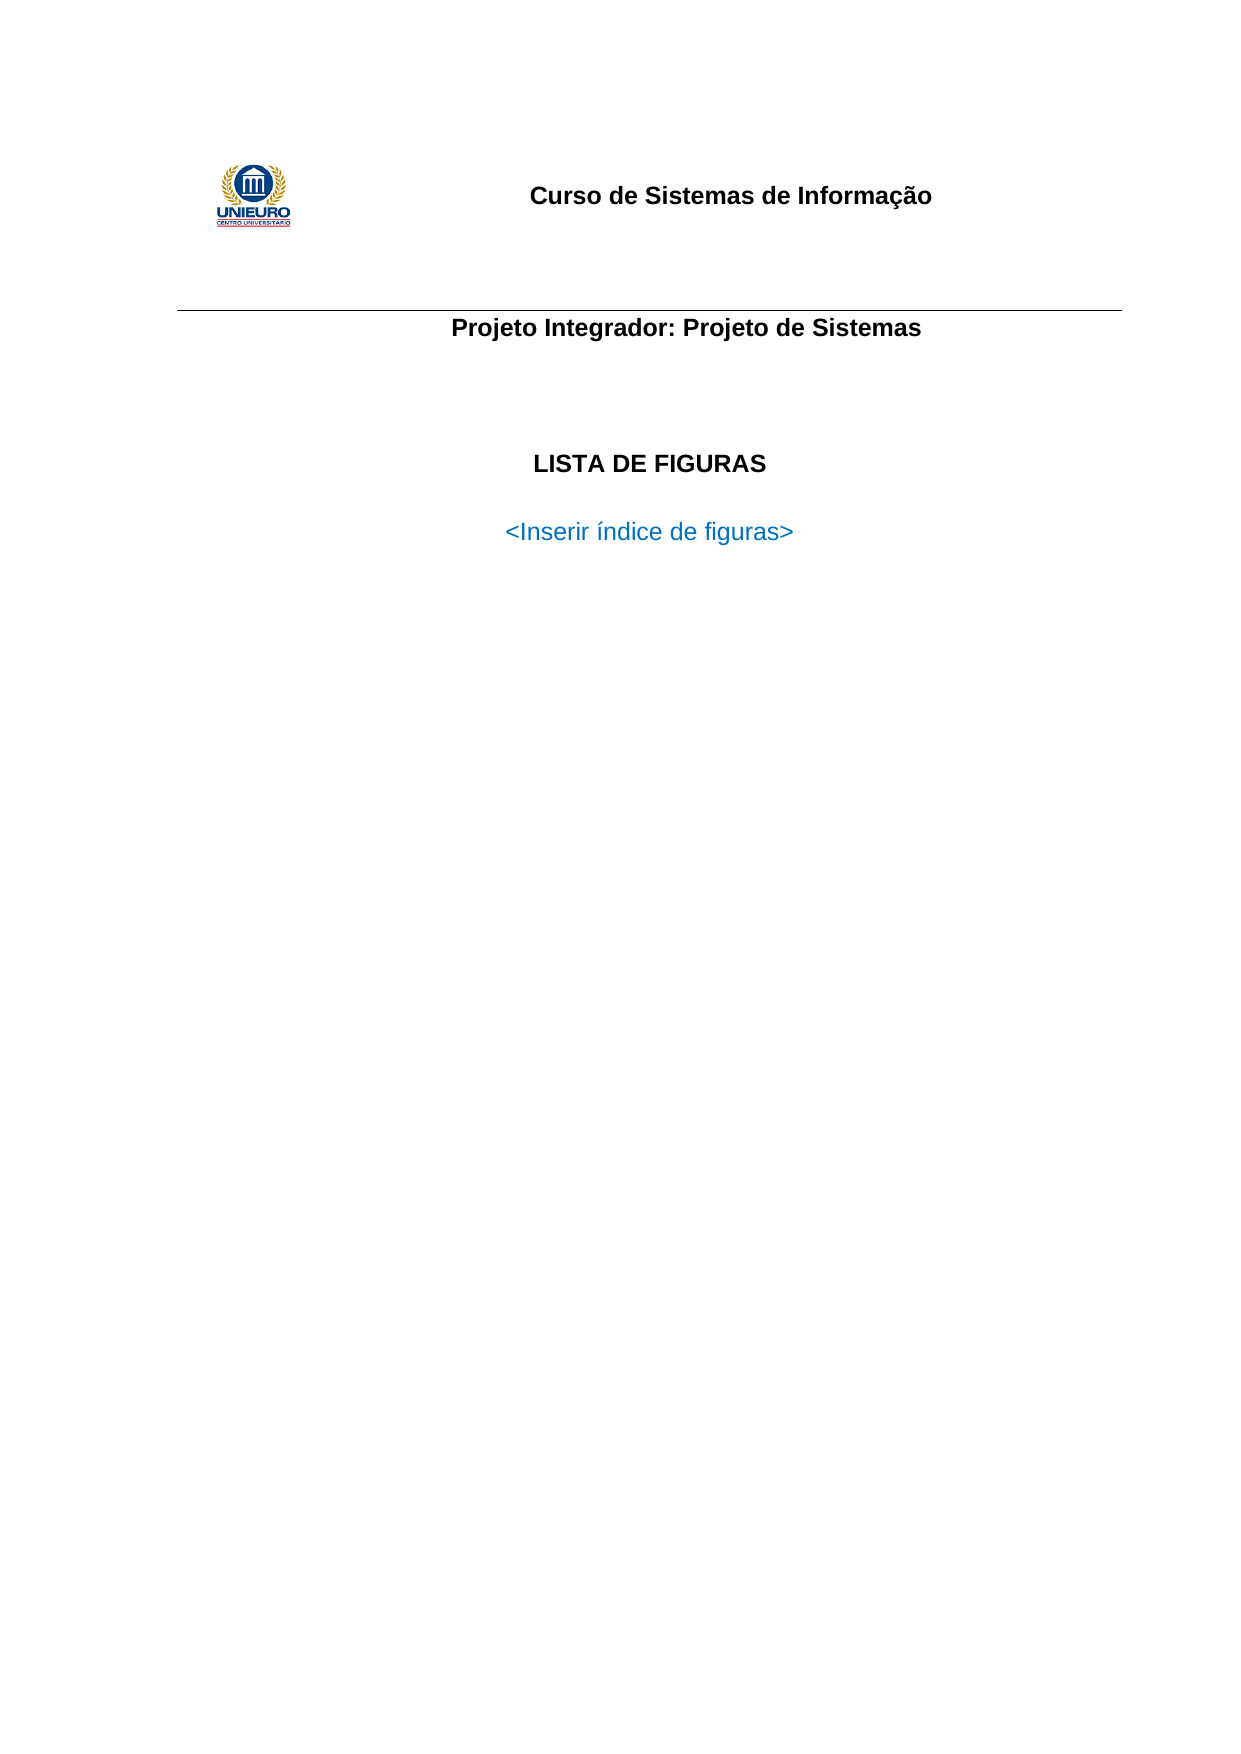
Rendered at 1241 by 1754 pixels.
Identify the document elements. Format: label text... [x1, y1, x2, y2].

text LISTA DE FIGURAS [177, 449, 1122, 478]
text <Inserir índice de figuras> [177, 517, 1122, 546]
picture [186, 134, 320, 256]
